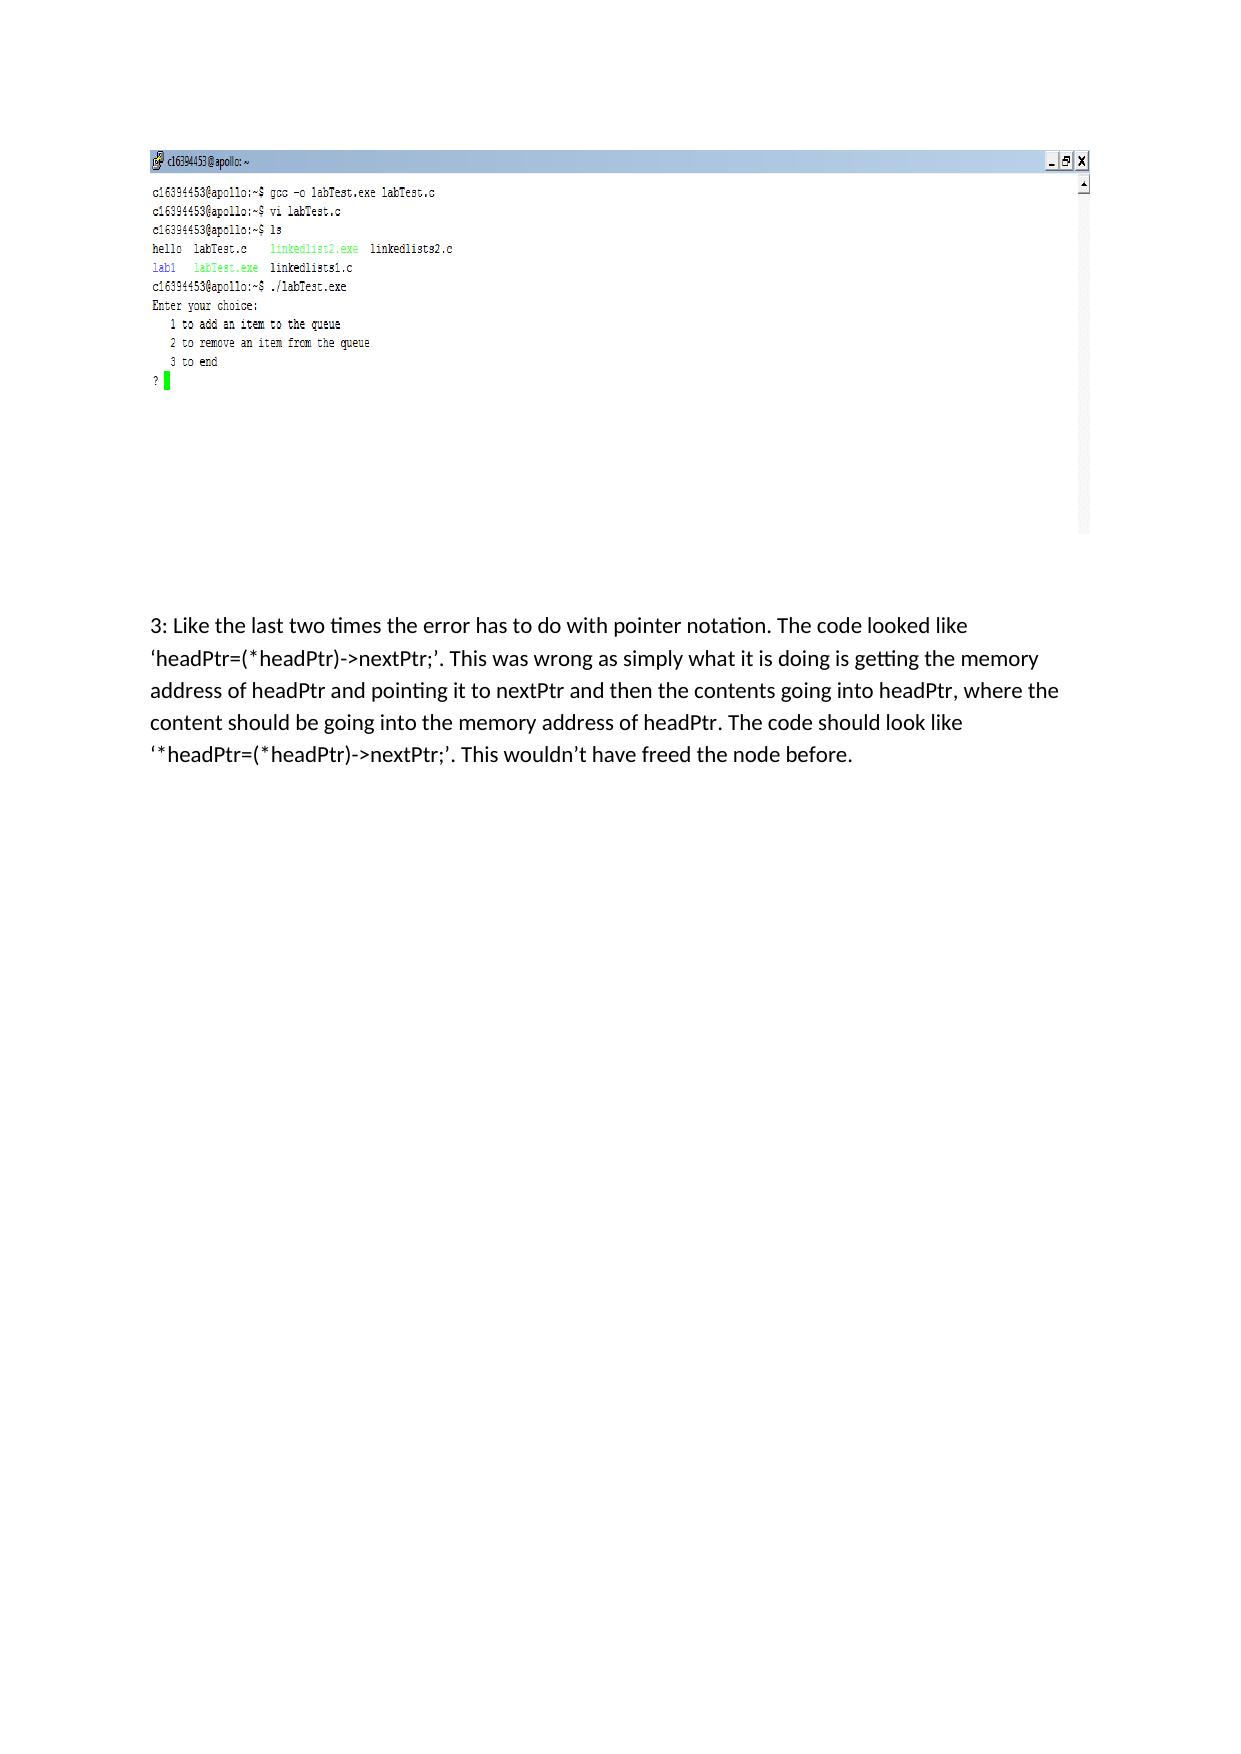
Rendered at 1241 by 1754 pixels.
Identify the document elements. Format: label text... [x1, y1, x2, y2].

picture [150, 150, 1090, 534]
text 3: Like the last two times the error has to do with pointer notation. The code looked like ‘headPtr=(*headPtr)->nextPtr;’. This was wrong as simply what it is doing is getting the memory address of headPtr and pointing it to nextPtr and then the contents going into headPtr, where the content should be going into the memory address of headPtr. The code should look like ‘*headPtr=(*headPtr)->nextPtr;’. This wouldn’t have freed the node before. [150, 612, 1090, 768]
